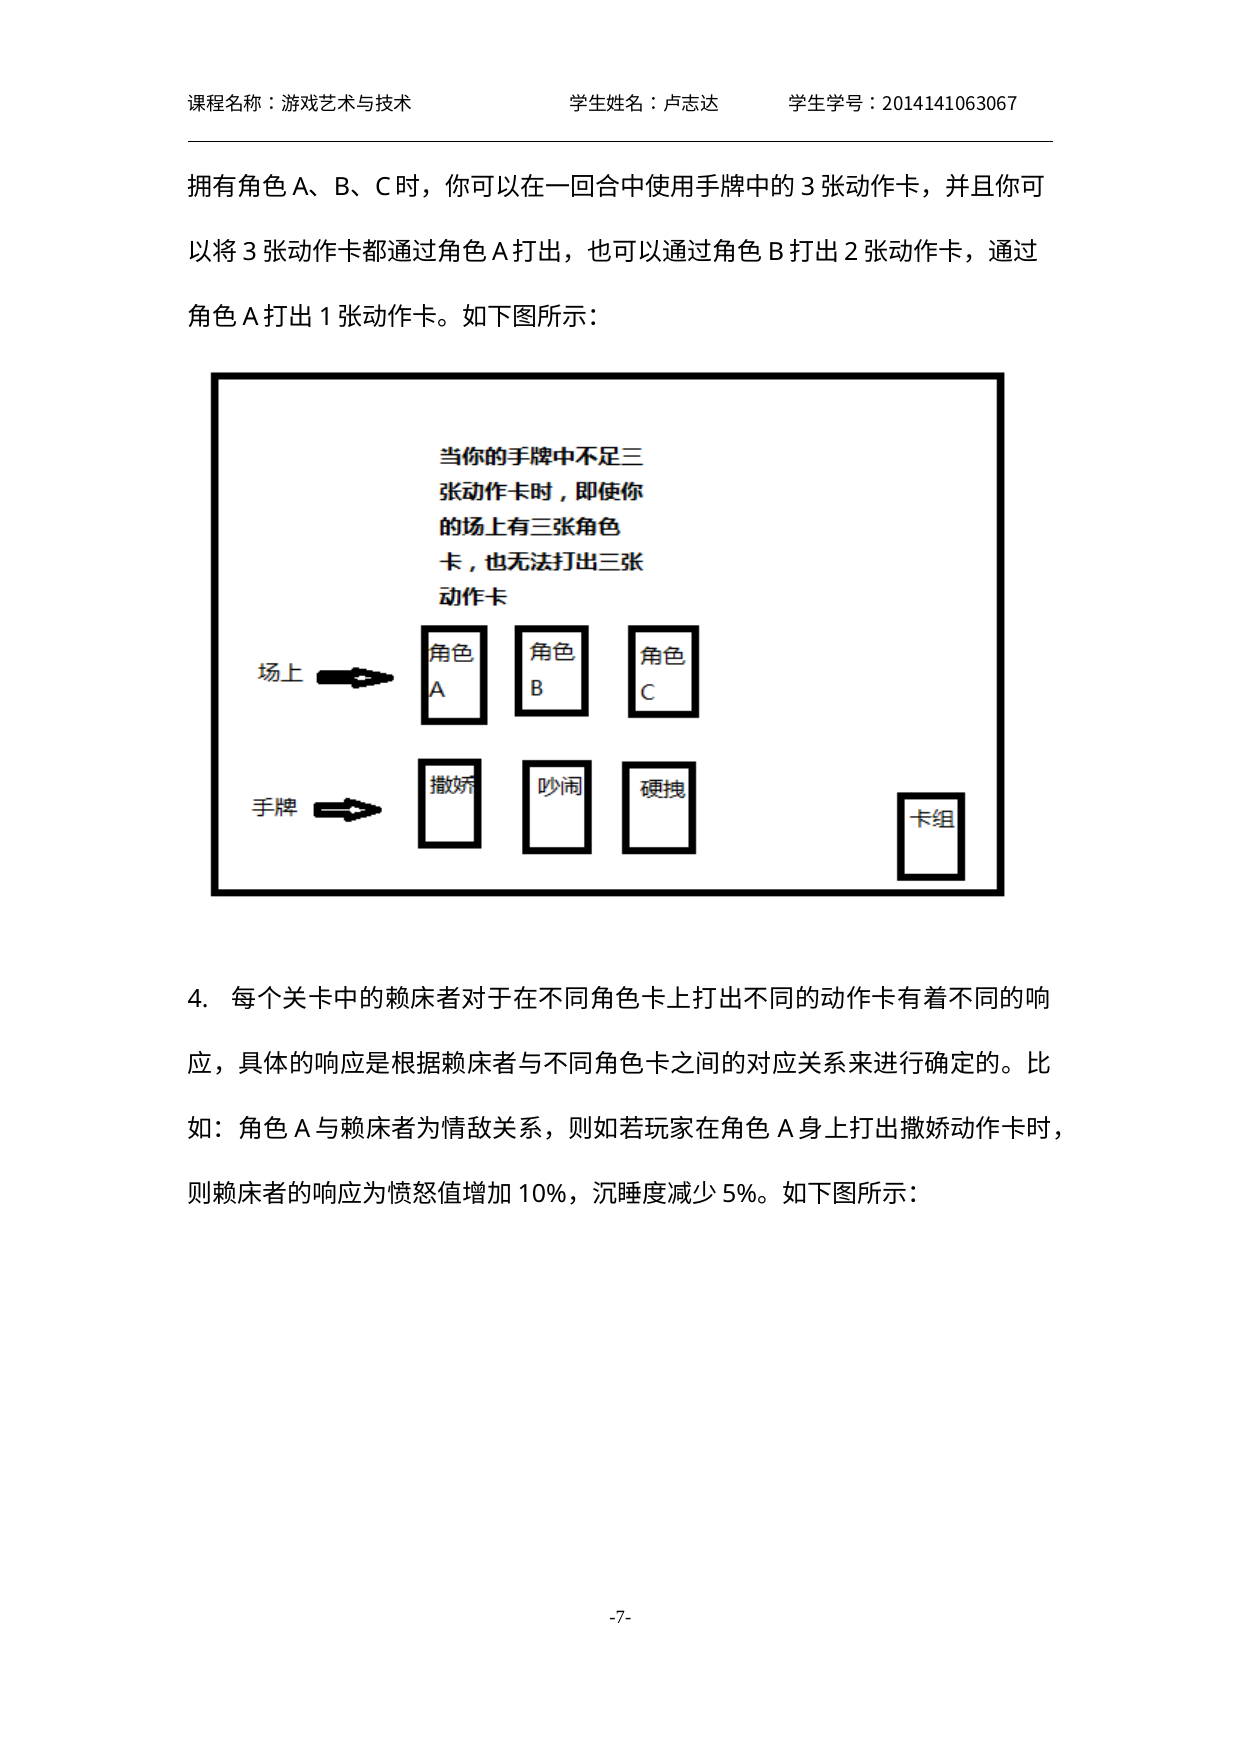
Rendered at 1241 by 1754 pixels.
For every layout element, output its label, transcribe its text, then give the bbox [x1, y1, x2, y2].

list 每个关卡中的赖床者对于在不同角色卡上打出不同的动作卡有着不同的响应，具体的响应是根据赖床者与不同角色卡之间的对应关系来进行确定的。比如：角色A与赖床者为情敌关系，则如若玩家在角色A身上打出撒娇动作卡时，则赖床者的响应为愤怒值增加10%，沉睡度减少5%。如下图所示： [187, 964, 1053, 1224]
picture [187, 346, 1053, 933]
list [187, 152, 1053, 346]
